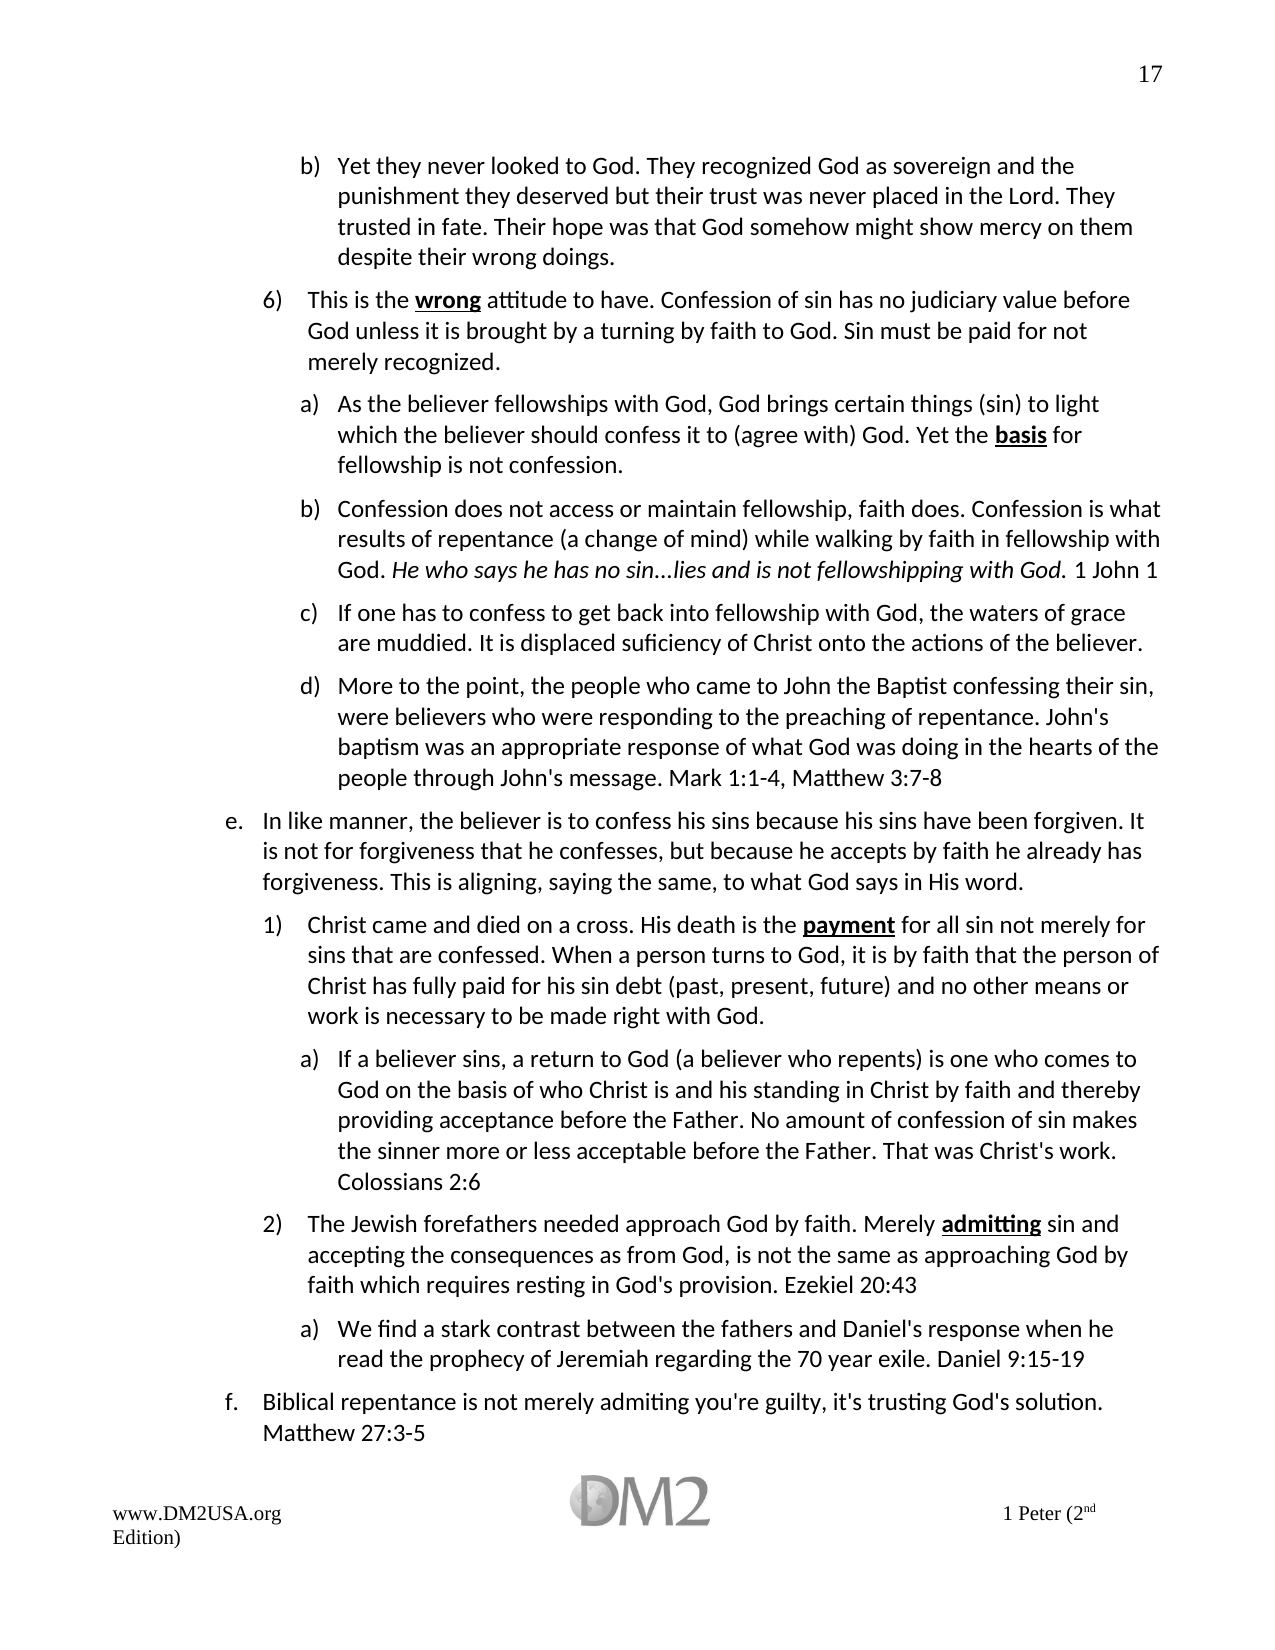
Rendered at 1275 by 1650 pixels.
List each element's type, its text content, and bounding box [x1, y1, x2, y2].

subtitle We find a stark contrast between the fathers and Daniel's response when he read the prophecy of Jeremiah regarding the 70 year exile. Daniel 9:15-19 [300, 1313, 1162, 1374]
subtitle Biblical repentance is not merely admiting you're guilty, it's trusting God's solution. Matthew 27:3-5 [225, 1386, 1162, 1447]
subtitle In like manner, the believer is to confess his sins because his sins have been forgiven. It is not for forgiveness that he confesses, but because he accepts by faith he already has forgiveness. This is aligning, saying the same, to what God says in His word. [225, 805, 1162, 896]
subtitle Christ came and died on a cross. His death is the payment for all sin not merely for sins that are confessed. When a person turns to God, it is by faith that the person of Christ has fully paid for his sin debt (past, present, future) and no other means or work is necessary to be made right with God. [262, 909, 1162, 1031]
subtitle If a believer sins, a return to God (a believer who repents) is one who comes to God on the basis of who Christ is and his standing in Christ by faith and thereby providing acceptance before the Father. No amount of confession of sin makes the sinner more or less acceptable before the Father. That was Christ's work. Colossians 2:6 [300, 1043, 1162, 1196]
subtitle The Jewish forefathers needed approach God by faith. Merely admitting sin and accepting the consequences as from God, is not the same as approaching God by faith which requires resting in God's provision. Ezekiel 20:43 [262, 1209, 1162, 1300]
subtitle Yet they never looked to God. They recognized God as sovereign and the punishment they deserved but their trust was never placed in the Lord. They trusted in fate. Their hope was that God somehow might show mercy on them despite their wrong doings. [300, 150, 1162, 272]
subtitle If one has to confess to get back into fellowship with God, the waters of grace are muddied. It is displaced suficiency of Christ onto the actions of the believer. [300, 597, 1162, 658]
subtitle More to the point, the people who came to John the Baptist confessing their sin, were believers who were responding to the preaching of repentance. John's baptism was an appropriate response of what God was doing in the hearts of the people through John's message. Mark 1:1-4, Matthew 3:7-8 [300, 670, 1162, 792]
subtitle Confession does not access or maintain fellowship, faith does. Confession is what results of repentance (a change of mind) while walking by faith in fellowship with God. He who says he has no sin...lies and is not fellowshipping with God. 1 John 1 [300, 493, 1162, 584]
subtitle As the believer fellowships with God, God brings certain things (sin) to light which the believer should confess it to (agree with) God. Yet the basis for fellowship is not confession. [300, 389, 1162, 480]
subtitle This is the wrong attitude to have. Confession of sin has no judiciary value before God unless it is brought by a turning by faith to God. Sin must be paid for not merely recognized. [262, 284, 1162, 376]
